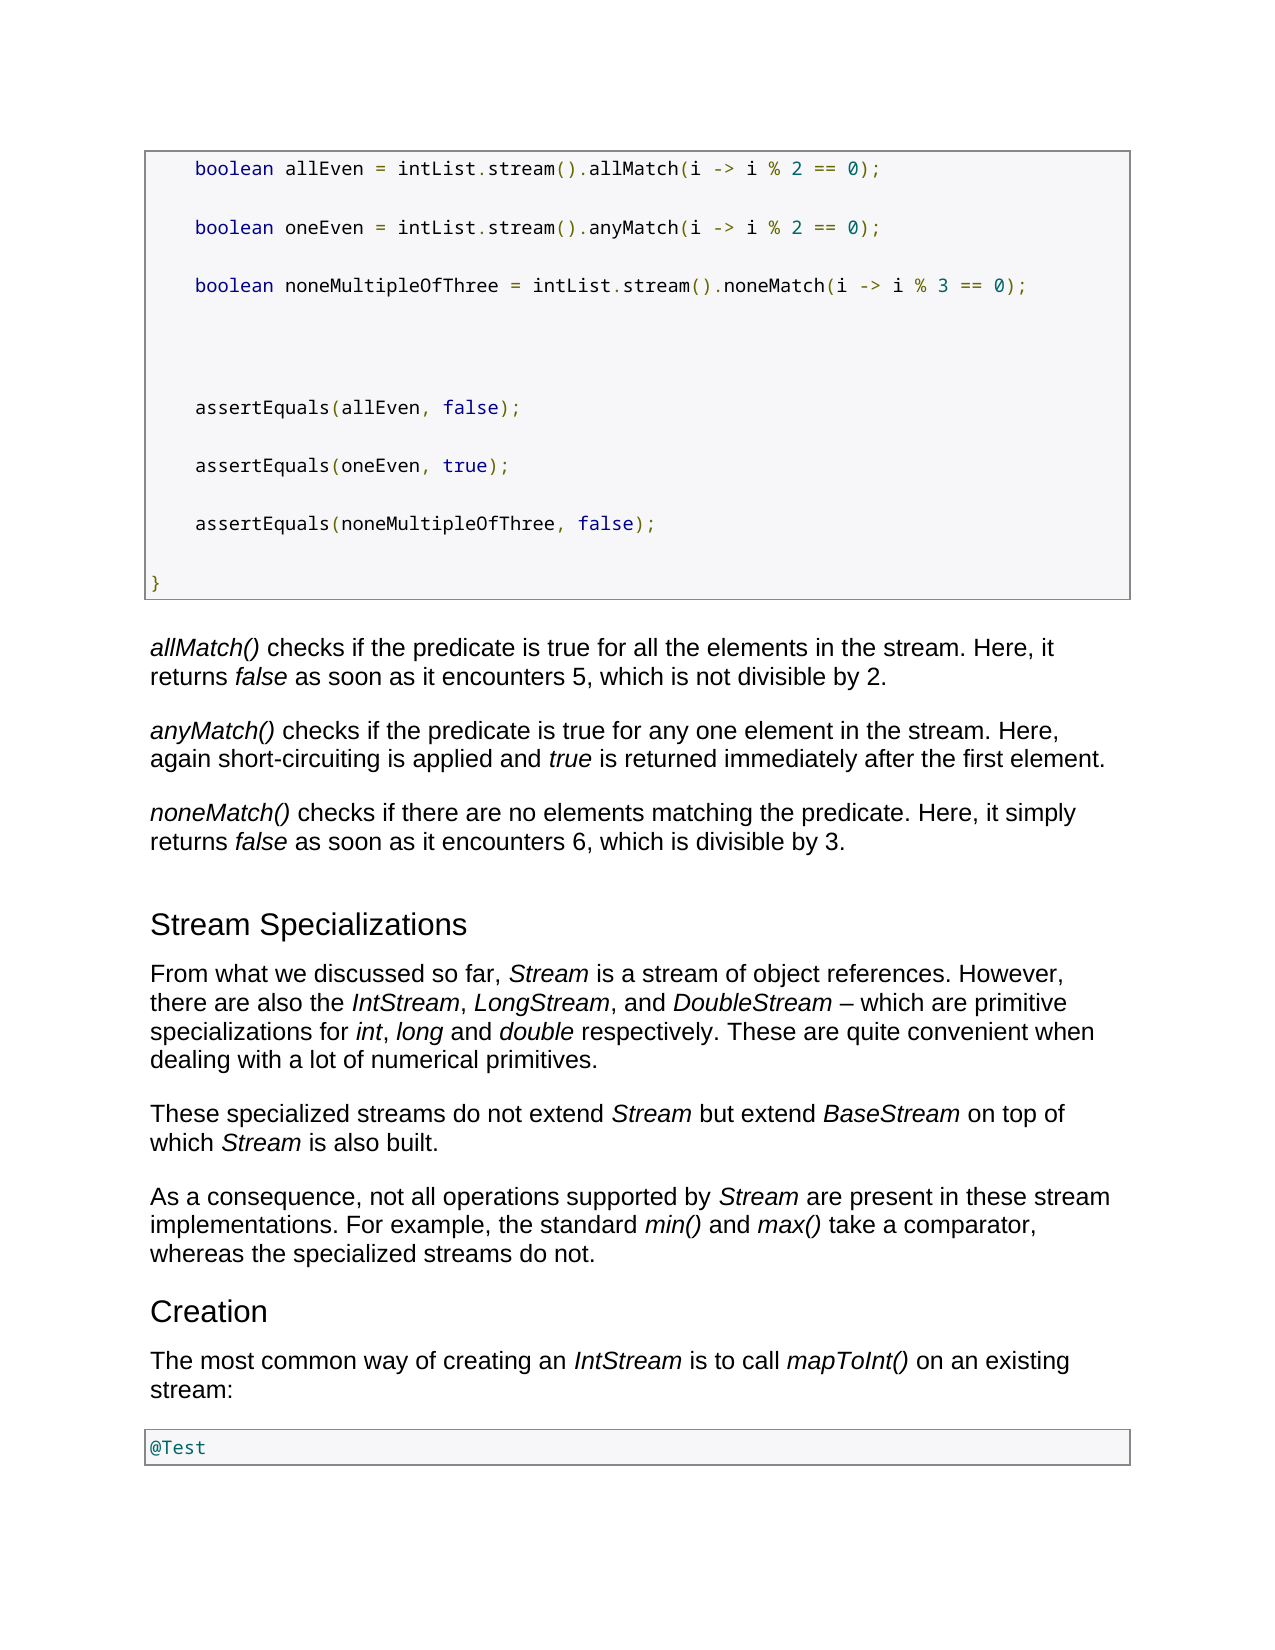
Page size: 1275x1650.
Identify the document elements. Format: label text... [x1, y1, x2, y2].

text } [146, 563, 1129, 599]
text From what we discussed so far, Stream is a stream of object references. However, there are also the IntStream, LongStream, and DoubleStream – which are primitive specializations for int, long and double respectively. These are quite convenient when dealing with a lot of numerical primitives. [150, 959, 1125, 1074]
text These specialized streams do not extend Stream but extend BaseStream on top of which Stream is also built. [150, 1099, 1125, 1157]
text allMatch() checks if the predicate is true for all the elements in the stream. Here, it returns false as soon as it encounters 5, which is not divisible by 2. [150, 633, 1125, 691]
text assertEquals(allEven, false); [146, 388, 1129, 419]
text assertEquals(oneEven, true); [146, 447, 1129, 478]
text boolean allEven = intList.stream().allMatch(i -> i % 2 == 0); [146, 152, 1129, 181]
text The most common way of creating an IntStream is to call mapToInt() on an existing stream: [150, 1346, 1125, 1404]
subtitle Stream Specializations [150, 906, 1125, 942]
text anyMatch() checks if the predicate is true for any one element in the stream. Here, again short-circuiting is applied and true is returned immediately after the first element. [150, 716, 1125, 773]
text As a consequence, not all operations supported by Stream are present in these stream implementations. For example, the standard min() and max() take a comparator, whereas the specialized streams do not. [150, 1182, 1125, 1268]
text @Test [146, 1430, 1129, 1464]
text boolean oneEven = intList.stream().anyMatch(i -> i % 2 == 0); [146, 208, 1129, 239]
text boolean noneMultipleOfThree = intList.stream().noneMatch(i -> i % 3 == 0); [146, 267, 1129, 298]
text assertEquals(noneMultipleOfThree, false); [146, 505, 1129, 536]
text noneMatch() checks if there are no elements matching the predicate. Here, it simply returns false as soon as it encounters 6, which is divisible by 3. [150, 798, 1125, 856]
subtitle Creation [150, 1293, 1125, 1329]
